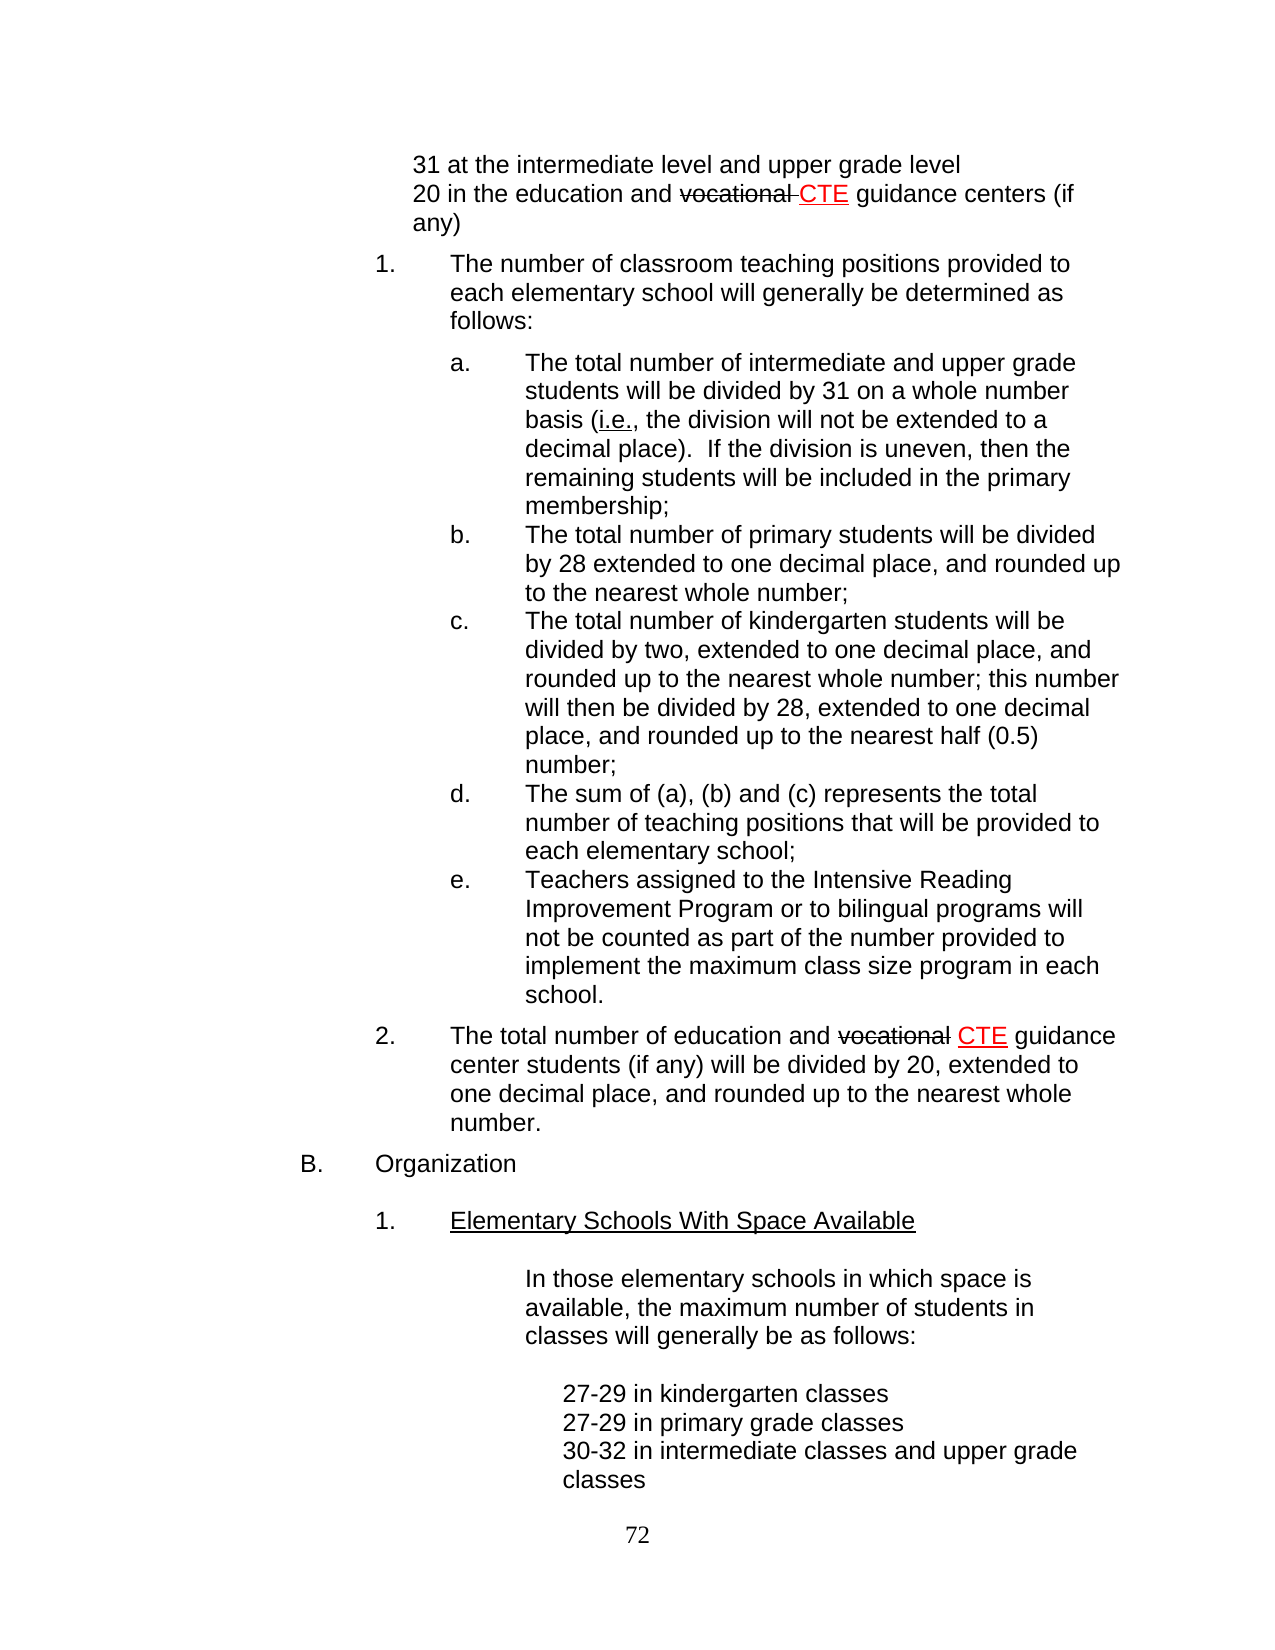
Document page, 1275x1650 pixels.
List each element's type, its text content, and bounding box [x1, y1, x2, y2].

text b. The total number of primary students will be divided by 28 extended to one decimal place, and rounded up to the nearest whole number; [450, 520, 1125, 606]
text e. Teachers assigned to the Intensive Reading Improvement Program or to bilingual programs will not be counted as part of the number provided to implement the maximum class size program in each school. [450, 865, 1125, 1009]
text 2. The total number of education and vocational CTE guidance center students (if any) will be divided by 20, extended to one decimal place, and rounded up to the nearest whole number. [375, 1021, 1125, 1136]
text a. The total number of intermediate and upper grade students will be divided by 31 on a whole number basis (i.e., the division will not be extended to a decimal place). If the division is uneven, then the remaining students will be included in the primary membership; [450, 347, 1125, 520]
text 27-29 in primary grade classes [562, 1407, 1125, 1436]
text 31 at the intermediate level and upper grade level [412, 150, 1125, 179]
text c. The total number of kindergarten students will be divided by two, extended to one decimal place, and rounded up to the nearest whole number; this number will then be divided by 28, extended to one decimal place, and rounded up to the nearest half (0.5) number; [450, 606, 1125, 779]
text 1. The number of classroom teaching positions provided to each elementary school will generally be determined as follows: [375, 249, 1125, 335]
text d. The sum of (a), (b) and (c) represents the total number of teaching positions that will be provided to each elementary school; [450, 779, 1125, 865]
text B. Organization [300, 1149, 1125, 1177]
text 1. Elementary Schools With Space Available [375, 1206, 1125, 1235]
text 20 in the education and vocational CTE guidance centers (if any) [412, 179, 1125, 236]
text 30-32 in intermediate classes and upper grade classes [562, 1436, 1125, 1494]
text In those elementary schools in which space is available, the maximum number of students in classes will generally be as follows: [525, 1264, 1125, 1350]
text 27-29 in kindergarten classes [562, 1379, 1125, 1407]
